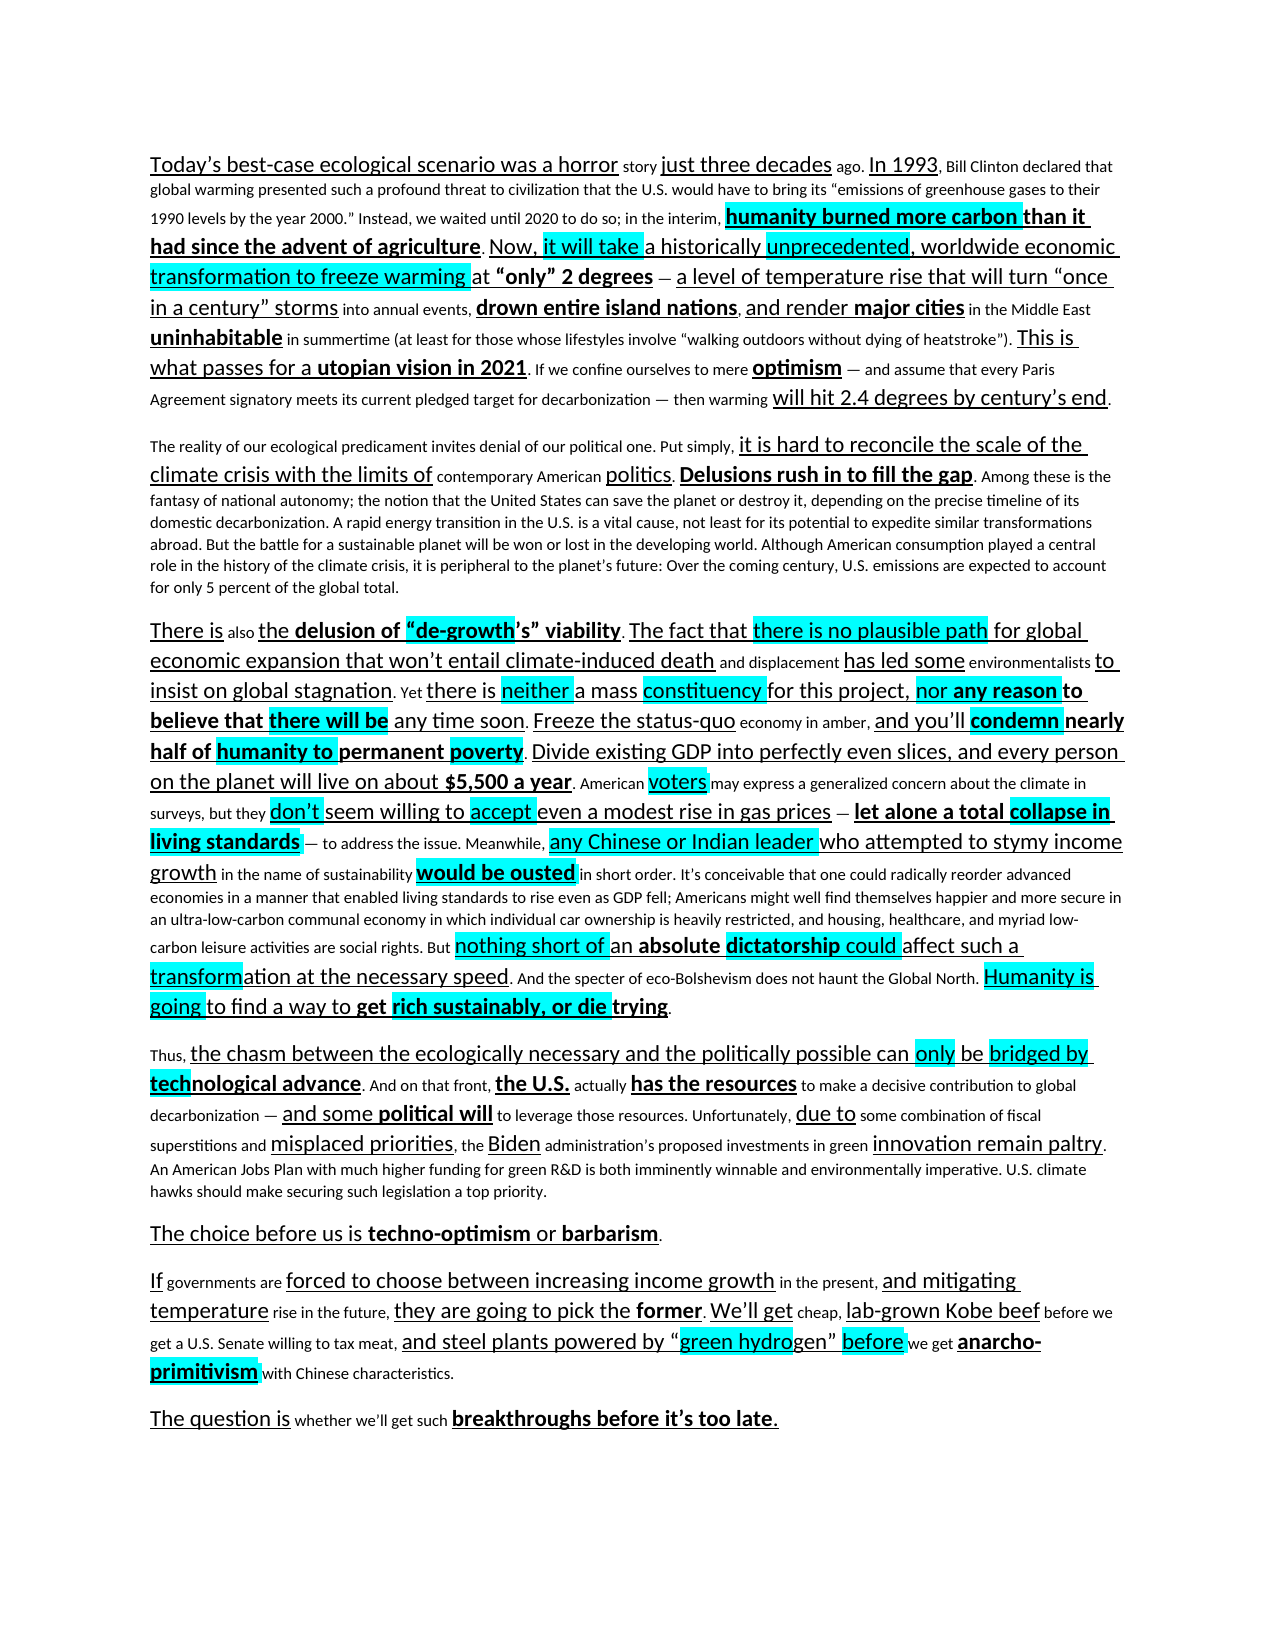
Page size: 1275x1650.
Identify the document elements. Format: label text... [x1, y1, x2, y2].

text The question is whether we’ll get such breakthroughs before it’s too late. [150, 1404, 1125, 1432]
text If governments are forced to choose between increasing income growth in the present, and mitigating temperature rise in the future, they are going to pick the former. We’ll get cheap, lab-grown Kobe beef before we get a U.S. Senate willing to tax meat, and steel plants powered by “green hydrogen” before we get anarcho-primitivism with Chinese characteristics. [150, 1266, 1125, 1385]
text The choice before us is techno-optimism or barbarism. [150, 1219, 1125, 1248]
text The reality of our ecological predicament invites denial of our political one. Put simply, it is hard to reconcile the scale of the climate crisis with the limits of contemporary American politics. Delusions rush in to fill the gap. Among these is the fantasy of national autonomy; the notion that the United States can save the planet or destroy it, depending on the precise timeline of its domestic decarbonization. A rapid energy transition in the U.S. is a vital cause, not least for its potential to expedite similar transformations abroad. But the battle for a sustainable planet will be won or lost in the developing world. Although American consumption played a central role in the history of the climate crisis, it is peripheral to the planet’s future: Over the coming century, U.S. emissions are expected to account for only 5 percent of the global total. [150, 430, 1125, 598]
text Today’s best-case ecological scenario was a horror story just three decades ago. In 1993, Bill Clinton declared that global warming presented such a profound threat to civilization that the U.S. would have to bring its “emissions of greenhouse gases to their 1990 levels by the year 2000.” Instead, we waited until 2020 to do so; in the interim, humanity burned more carbon than it had since the advent of agriculture. Now, it will take a historically unprecedented, worldwide economic transformation to freeze warming at “only” 2 degrees — a level of temperature rise that will turn “once in a century” storms into annual events, drown entire island nations, and render major cities in the Middle East uninhabitable in summertime (at least for those whose lifestyles involve “walking outdoors without dying of heatstroke”). This is what passes for a utopian vision in 2021. If we confine ourselves to mere optimism — and assume that every Paris Agreement signatory meets its current pledged target for decarbonization — then warming will hit 2.4 degrees by century’s end. [150, 150, 1125, 411]
text There is also the delusion of “de-growth’s” viability. The fact that there is no plausible path for global economic expansion that won’t entail climate-induced death and displacement has led some environmentalists to insist on global stagnation. Yet there is neither a mass constituency for this project, nor any reason to believe that there will be any time soon. Freeze the status-quo economy in amber, and you’ll condemn nearly half of humanity to permanent poverty. Divide existing GDP into perfectly even slices, and every person on the planet will live on about $5,500 a year. American voters may express a generalized concern about the climate in surveys, but they don’t seem willing to accept even a modest rise in gas prices — let alone a total collapse in living standards — to address the issue. Meanwhile, any Chinese or Indian leader who attempted to stymy income growth in the name of sustainability would be ousted in short order. It’s conceivable that one could radically reorder advanced economies in a manner that enabled living standards to rise even as GDP fell; Americans might well find themselves happier and more secure in an ultra-low-carbon communal economy in which individual car ownership is heavily restricted, and housing, healthcare, and myriad low-carbon leisure activities are social rights. But nothing short of an absolute dictatorship could affect such a transformation at the necessary speed. And the specter of eco-Bolshevism does not haunt the Global North. Humanity is going to find a way to get rich sustainably, or die trying. [150, 616, 1125, 1020]
text Thus, the chasm between the ecologically necessary and the politically possible can only be bridged by technological advance. And on that front, the U.S. actually has the resources to make a decisive contribution to global decarbonization — and some political will to leverage those resources. Unfortunately, due to some combination of fiscal superstitions and misplaced priorities, the Biden administration’s proposed investments in green innovation remain paltry. An American Jobs Plan with much higher funding for green R&D is both imminently winnable and environmentally imperative. U.S. climate hawks should make securing such legislation a top priority. [150, 1039, 1125, 1201]
